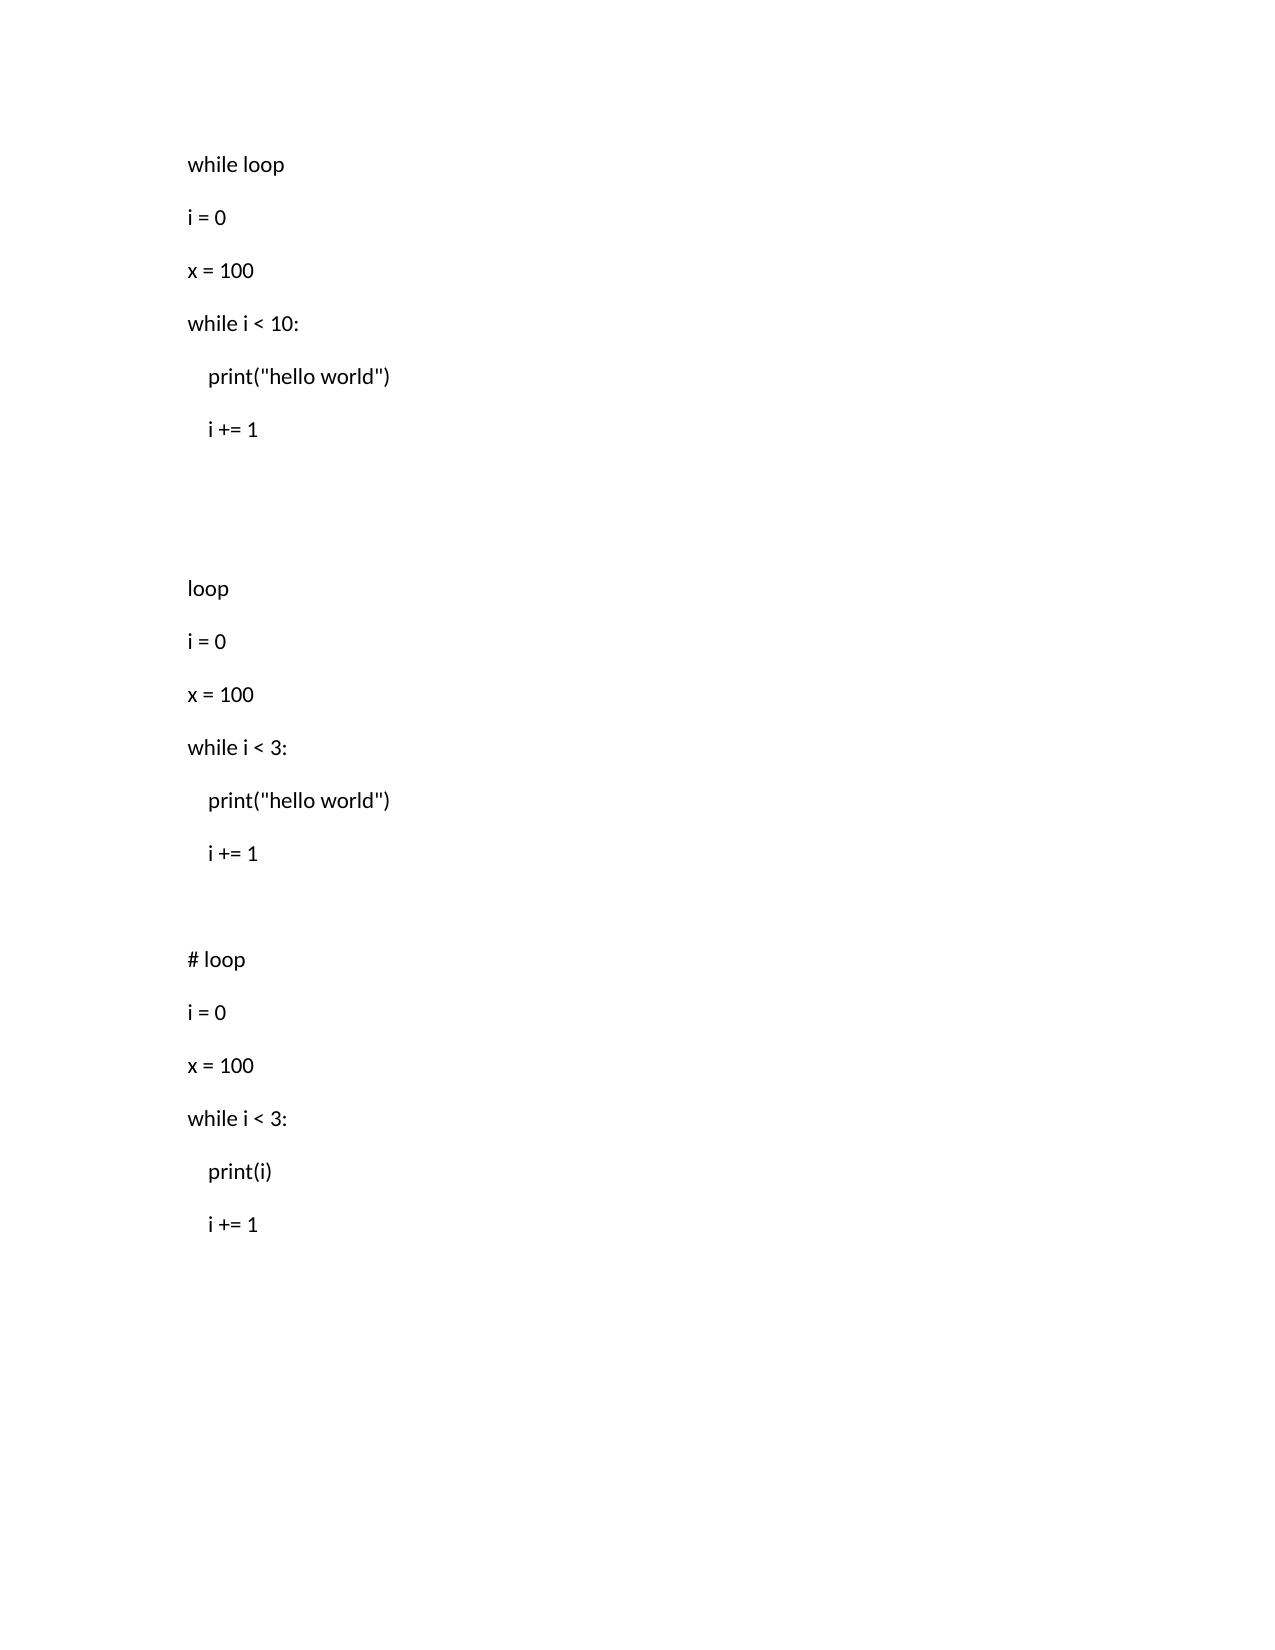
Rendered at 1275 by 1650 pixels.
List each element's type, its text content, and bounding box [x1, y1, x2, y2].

text while i < 3: [187, 733, 1087, 761]
text i = 0 [187, 627, 1087, 655]
text i += 1 [187, 839, 1087, 867]
text while loop [187, 150, 1087, 178]
text i = 0 [187, 998, 1087, 1026]
text print("hello world") [187, 362, 1087, 390]
text i = 0 [187, 203, 1087, 231]
text i += 1 [187, 1210, 1087, 1238]
text x = 100 [187, 1051, 1087, 1079]
text x = 100 [187, 256, 1087, 284]
text i += 1 [187, 415, 1087, 443]
text print("hello world") [187, 786, 1087, 814]
text while i < 3: [187, 1104, 1087, 1132]
text print(i) [187, 1157, 1087, 1185]
text loop [187, 574, 1087, 602]
text # loop [187, 945, 1087, 973]
text while i < 10: [187, 309, 1087, 337]
text x = 100 [187, 680, 1087, 708]
